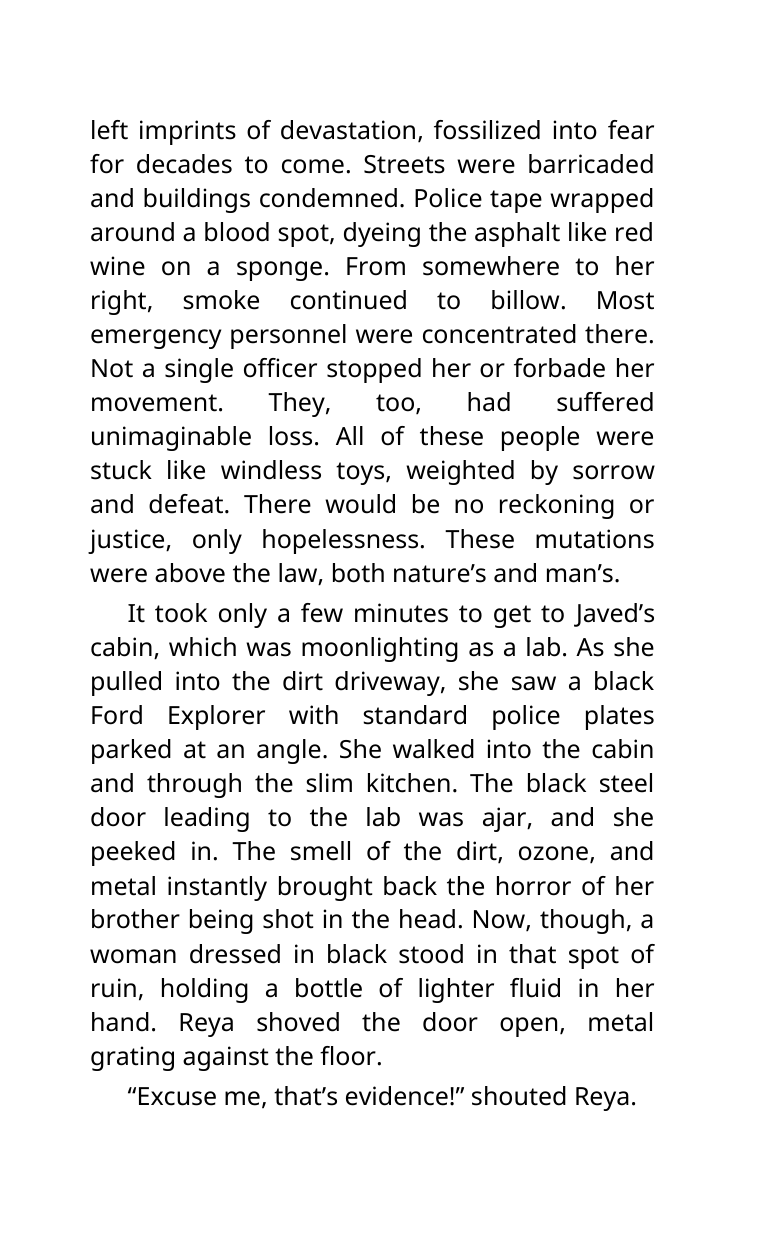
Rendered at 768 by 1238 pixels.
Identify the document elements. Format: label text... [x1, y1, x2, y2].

text “Excuse me, that’s evidence!” shouted Reya. [90, 1079, 655, 1113]
text It took only a few minutes to get to Javed’s cabin, which was moonlighting as a lab. As she pulled into the dirt driveway, she saw a black Ford Explorer with standard police plates parked at an angle. She walked into the cabin and through the slim kitchen. The black steel door leading to the lab was ajar, and she peeked in. The smell of the dirt, ozone, and metal instantly brought back the horror of her brother being shot in the head. Now, though, a woman dressed in black stood in that spot of ruin, holding a bottle of lighter fluid in her hand. Reya shoved the door open, metal grating against the floor. [90, 596, 655, 1072]
